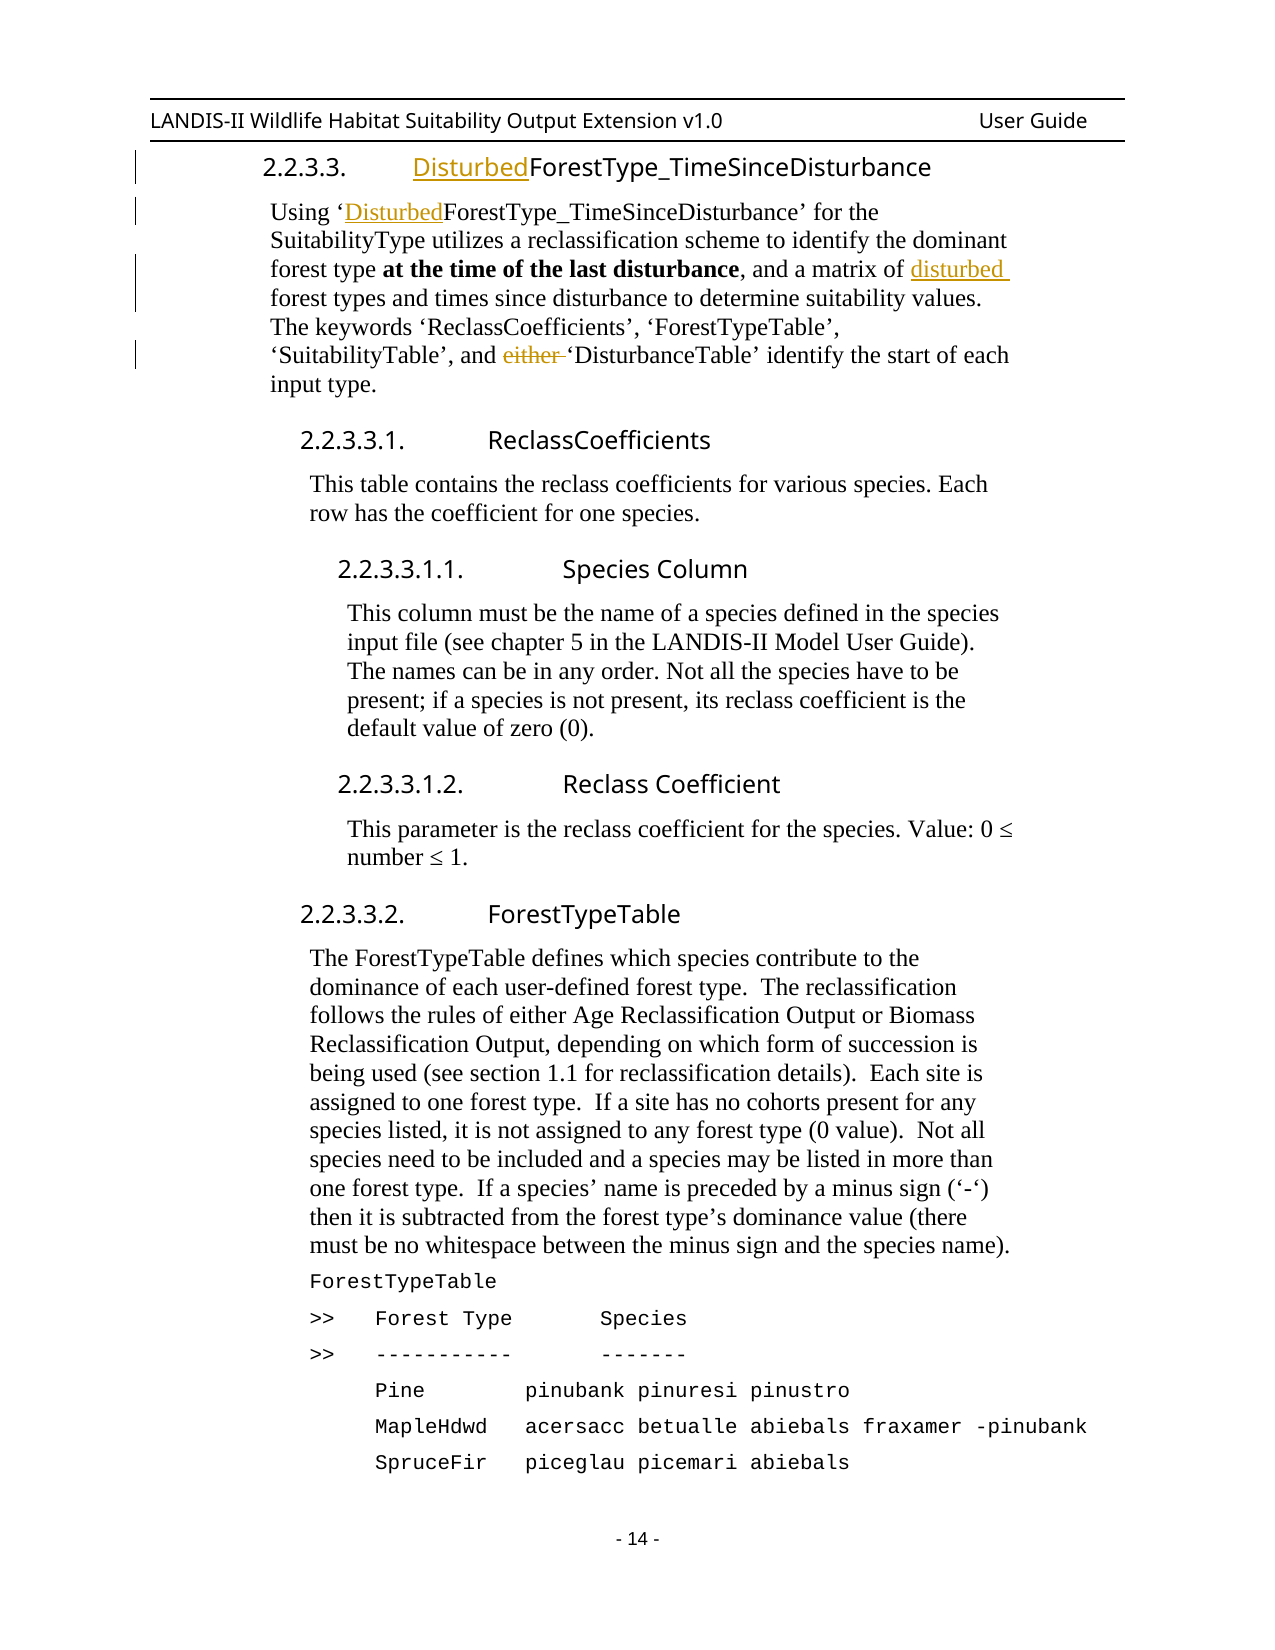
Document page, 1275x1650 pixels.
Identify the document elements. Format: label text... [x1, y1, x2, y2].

text This table contains the reclass coefficients for various species. Each row has the coefficient for one species. [309, 469, 1020, 527]
text This column must be the name of a species defined in the species input file (see chapter 5 in the LANDIS-II Model User Guide). The names can be in any order. Not all the species have to be present; if a species is not present, its reclass coefficient is the default value of zero (0). [347, 598, 1020, 742]
subtitle Reclass Coefficient [337, 767, 1125, 801]
text Pine pinubank pinuresi pinustro [309, 1380, 1020, 1404]
text The ForestTypeTable defines which species contribute to the dominance of each user-defined forest type. The reclassification follows the rules of either Age Reclassification Output or Biomass Reclassification Output, depending on which form of succession is being used (see section 1.1 for reclassification details). Each site is assigned to one forest type. If a site has no cohorts present for any species listed, it is not assigned to any forest type (0 value). Not all species need to be included and a species may be listed in more than one forest type. If a species’ name is preceded by a minus sign (‘-‘) then it is subtracted from the forest type’s dominance value (there must be no whitespace between the minus sign and the species name). [309, 943, 1020, 1259]
subtitle ReclassCoefficients [300, 423, 1125, 457]
text ForestTypeTable [309, 1272, 1020, 1295]
text MapleHdwd acersacc betualle abiebals fraxamer -pinubank [309, 1416, 1125, 1440]
text This parameter is the reclass coefficient for the species. Value: 0 ≤ number ≤ 1. [347, 814, 1020, 871]
text >> ----------- ------- [309, 1344, 1020, 1367]
text SpruceFir piceglau picemari abiebals [309, 1452, 1020, 1476]
subtitle ForestType_TimeSinceDisturbance [262, 150, 1125, 184]
text >> Forest Type Species [309, 1308, 1020, 1331]
subtitle ForestTypeTable [300, 896, 1125, 930]
subtitle Species Column [337, 552, 1125, 586]
text Using ‘ForestType_TimeSinceDisturbance’ for the SuitabilityType utilizes a reclassification scheme to identify the dominant forest type at the time of the last disturbance, and a matrix of forest types and times since disturbance to determine suitability values. The keywords ‘ReclassCoefficients’, ‘ForestTypeTable’, ‘SuitabilityTable’, and ‘DisturbanceTable’ identify the start of each input type. [270, 197, 1020, 398]
